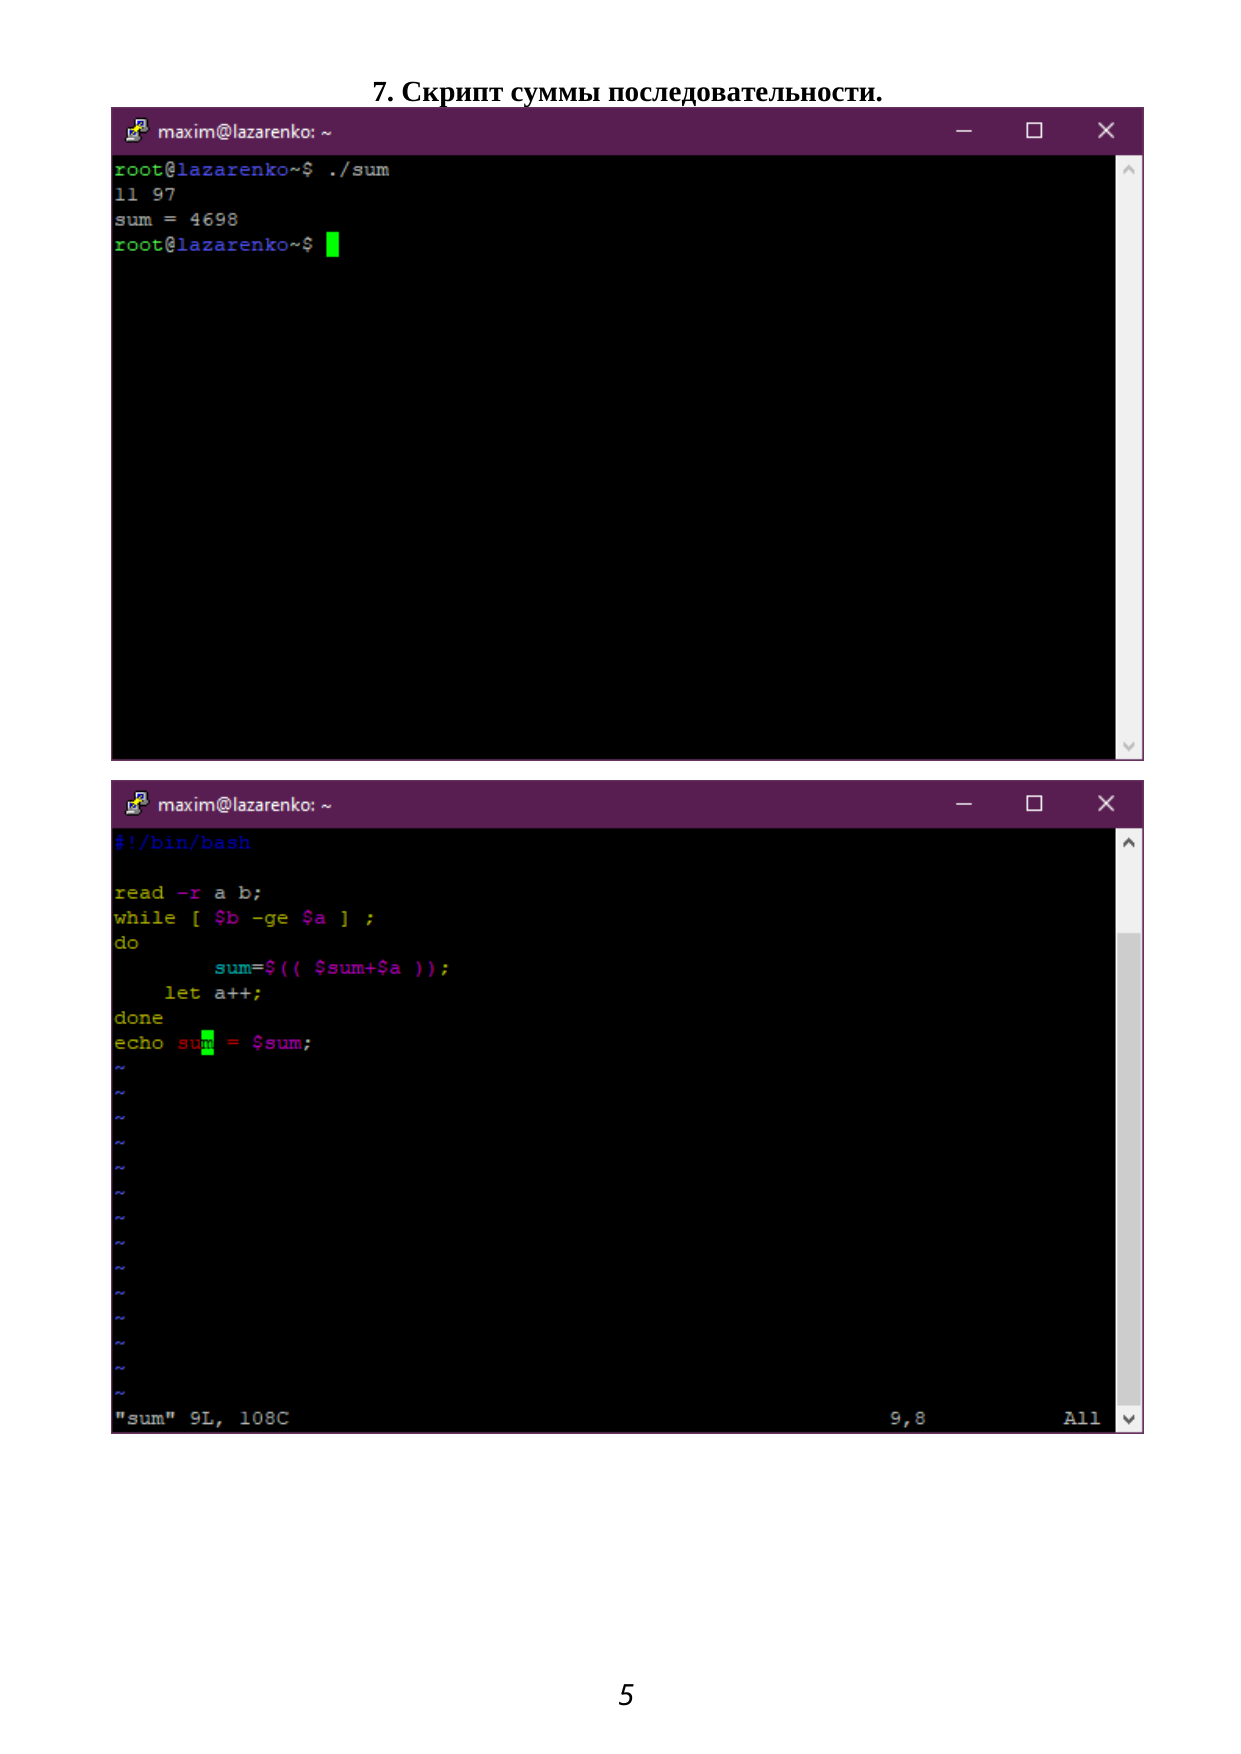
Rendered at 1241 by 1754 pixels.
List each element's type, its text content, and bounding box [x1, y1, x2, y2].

picture [111, 107, 1144, 761]
subtitle 7. Скрипт суммы последовательности. [103, 74, 1152, 107]
picture [111, 780, 1144, 1434]
